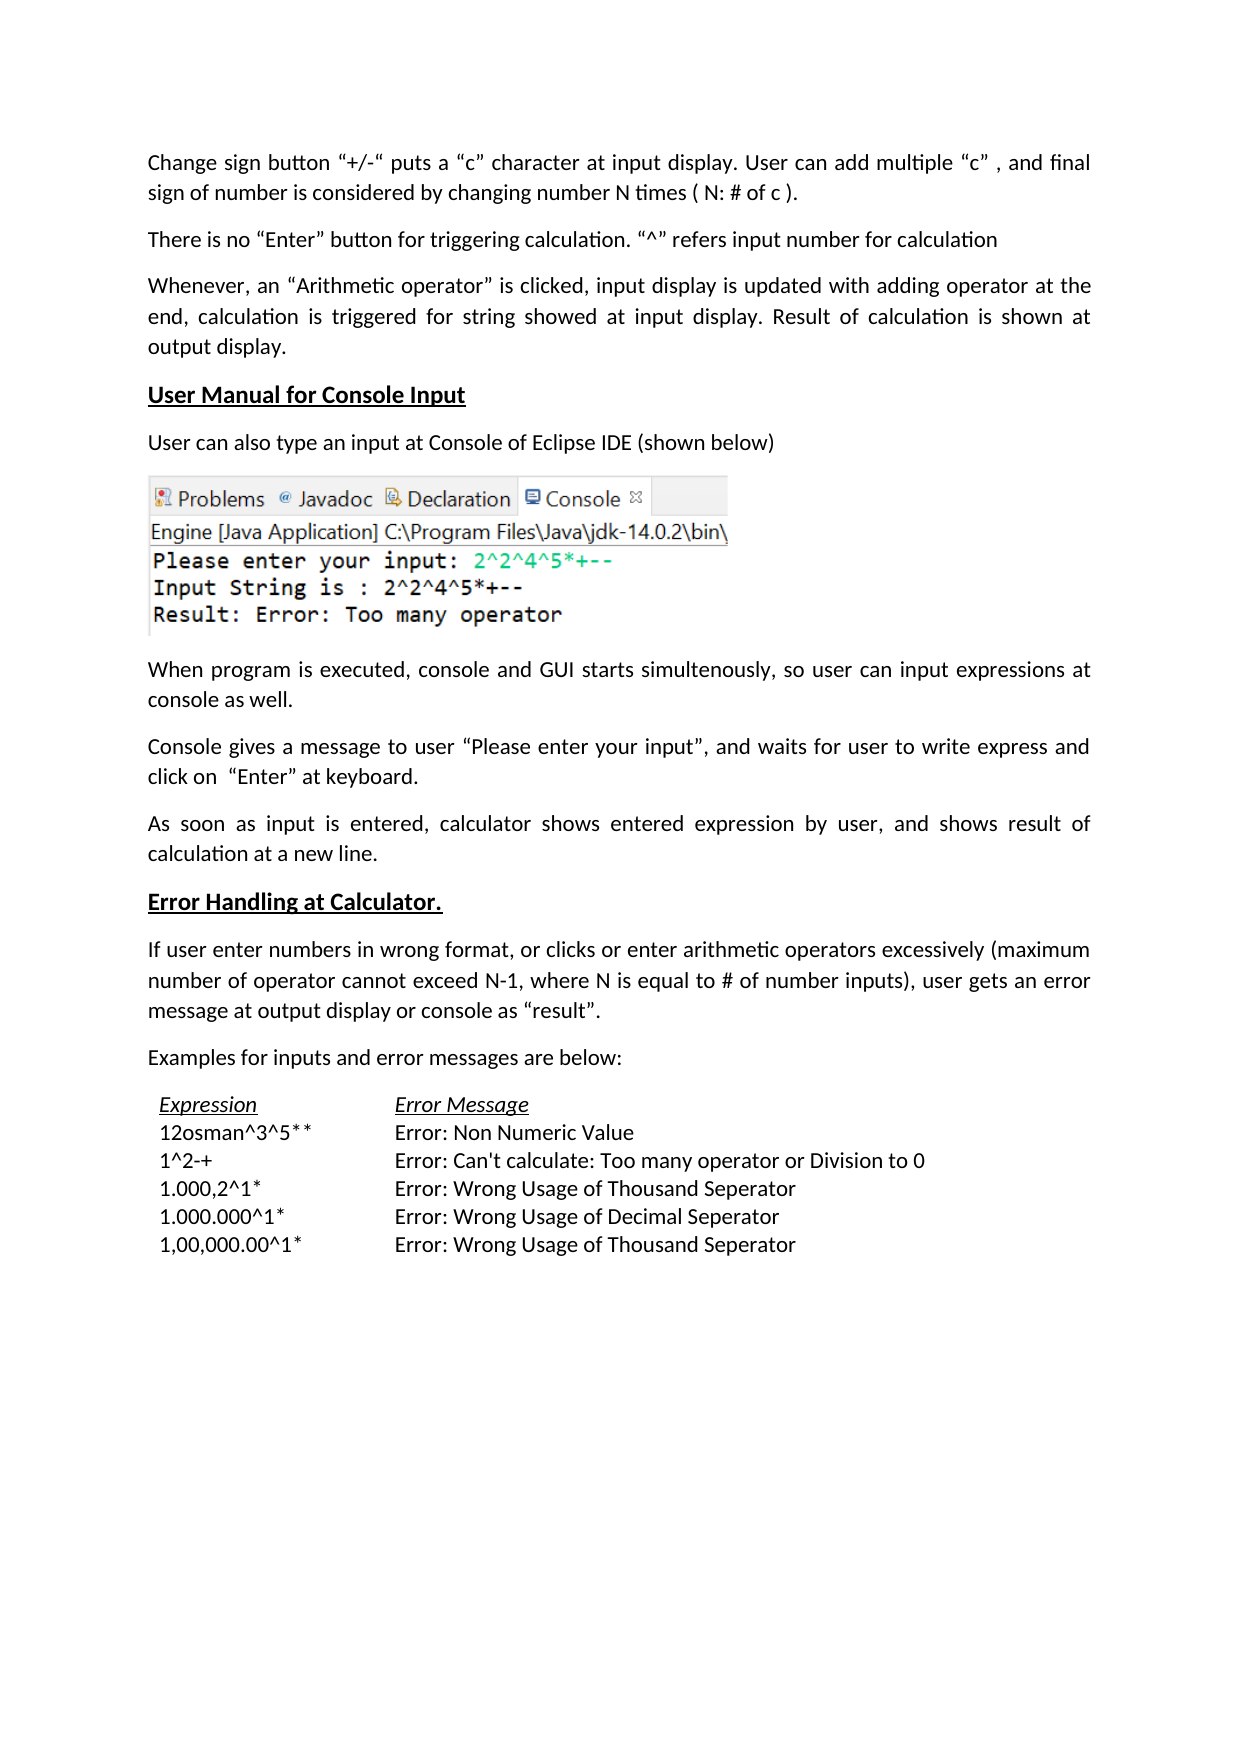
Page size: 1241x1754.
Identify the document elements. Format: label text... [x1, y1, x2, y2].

table_cell 12osman^3^5** [148, 1118, 383, 1146]
text As soon as input is entered, calculator shows entered expression by user, and shows result of calculation at a new line. [148, 809, 1093, 867]
table_cell 1.000,2^1* [148, 1174, 383, 1202]
text Console gives a message to user “Please enter your input”, and waits for user to write express and click on “Enter” at keyboard. [148, 732, 1093, 790]
text Error Handling at Calculator. [148, 886, 1093, 916]
text Examples for inputs and error messages are below: [148, 1043, 1093, 1071]
table_cell Error: Can't calculate: Too many operator or Division to 0 [383, 1146, 1092, 1174]
table_cell 1.000.000^1* [148, 1202, 383, 1230]
table_cell Error: Non Numeric Value [383, 1118, 1092, 1146]
text User Manual for Console Input [148, 379, 1093, 409]
text Whenever, an “Arithmetic operator” is clicked, input display is updated with adding operator at the end, calculation is triggered for string showed at input display. Result of calculation is shown at output display. [148, 272, 1093, 360]
table_cell 1^2-+ [148, 1146, 383, 1174]
text User can also type an input at Console of Eclipse IDE (shown below) [148, 428, 1093, 457]
text There is no “Enter” button for triggering calculation. “^” refers input number for calculation [148, 225, 1093, 253]
table_cell Error: Wrong Usage of Thousand Seperator [383, 1174, 1092, 1202]
text When program is executed, console and GUI starts simultenously, so user can input expressions at console as well. [148, 655, 1093, 713]
text Change sign button “+/-“ puts a “c” character at input display. User can add multiple “c” , and final sign of number is considered by changing number N times ( N: # of c ). [148, 148, 1093, 206]
table_cell Error: Wrong Usage of Decimal Seperator [383, 1202, 1092, 1230]
table_cell 1,00,000.00^1* [148, 1230, 383, 1258]
table_cell Error: Wrong Usage of Thousand Seperator [383, 1230, 1092, 1258]
table_header Expression [148, 1090, 383, 1118]
text If user enter numbers in wrong format, or clicks or enter arithmetic operators excessively (maximum number of operator cannot exceed N-1, where N is equal to # of number inputs), user gets an error message at output display or console as “result”. [148, 936, 1093, 1024]
picture [147, 475, 728, 636]
table_header Error Message [383, 1090, 1092, 1118]
